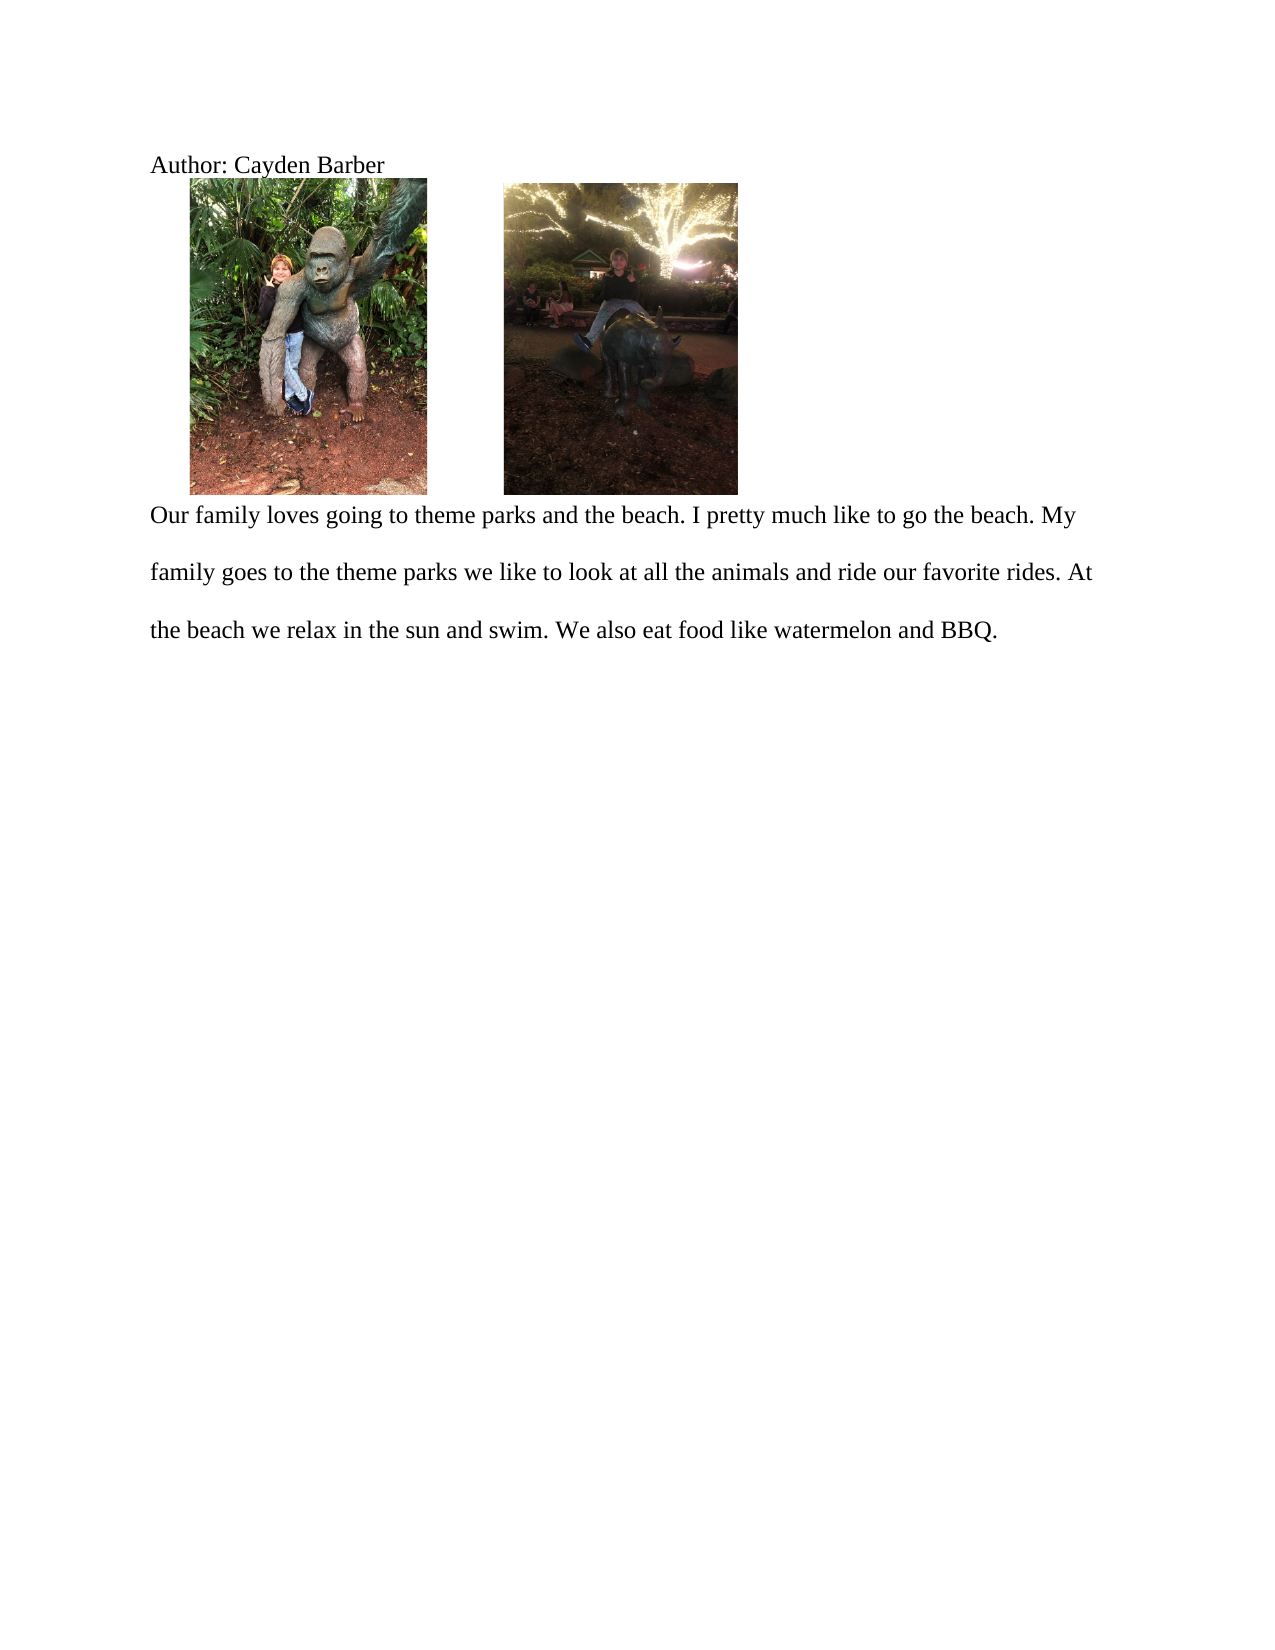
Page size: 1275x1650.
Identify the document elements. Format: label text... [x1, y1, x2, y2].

picture [150, 178, 777, 495]
text Author: Cayden Barber [150, 150, 1125, 179]
text Our family loves going to theme parks and the beach. I pretty much like to go the beach. My family goes to the theme parks we like to look at all the animals and ride our favorite rides. At the beach we relax in the sun and swim. We also eat food like watermelon and BBQ. [150, 500, 1125, 643]
